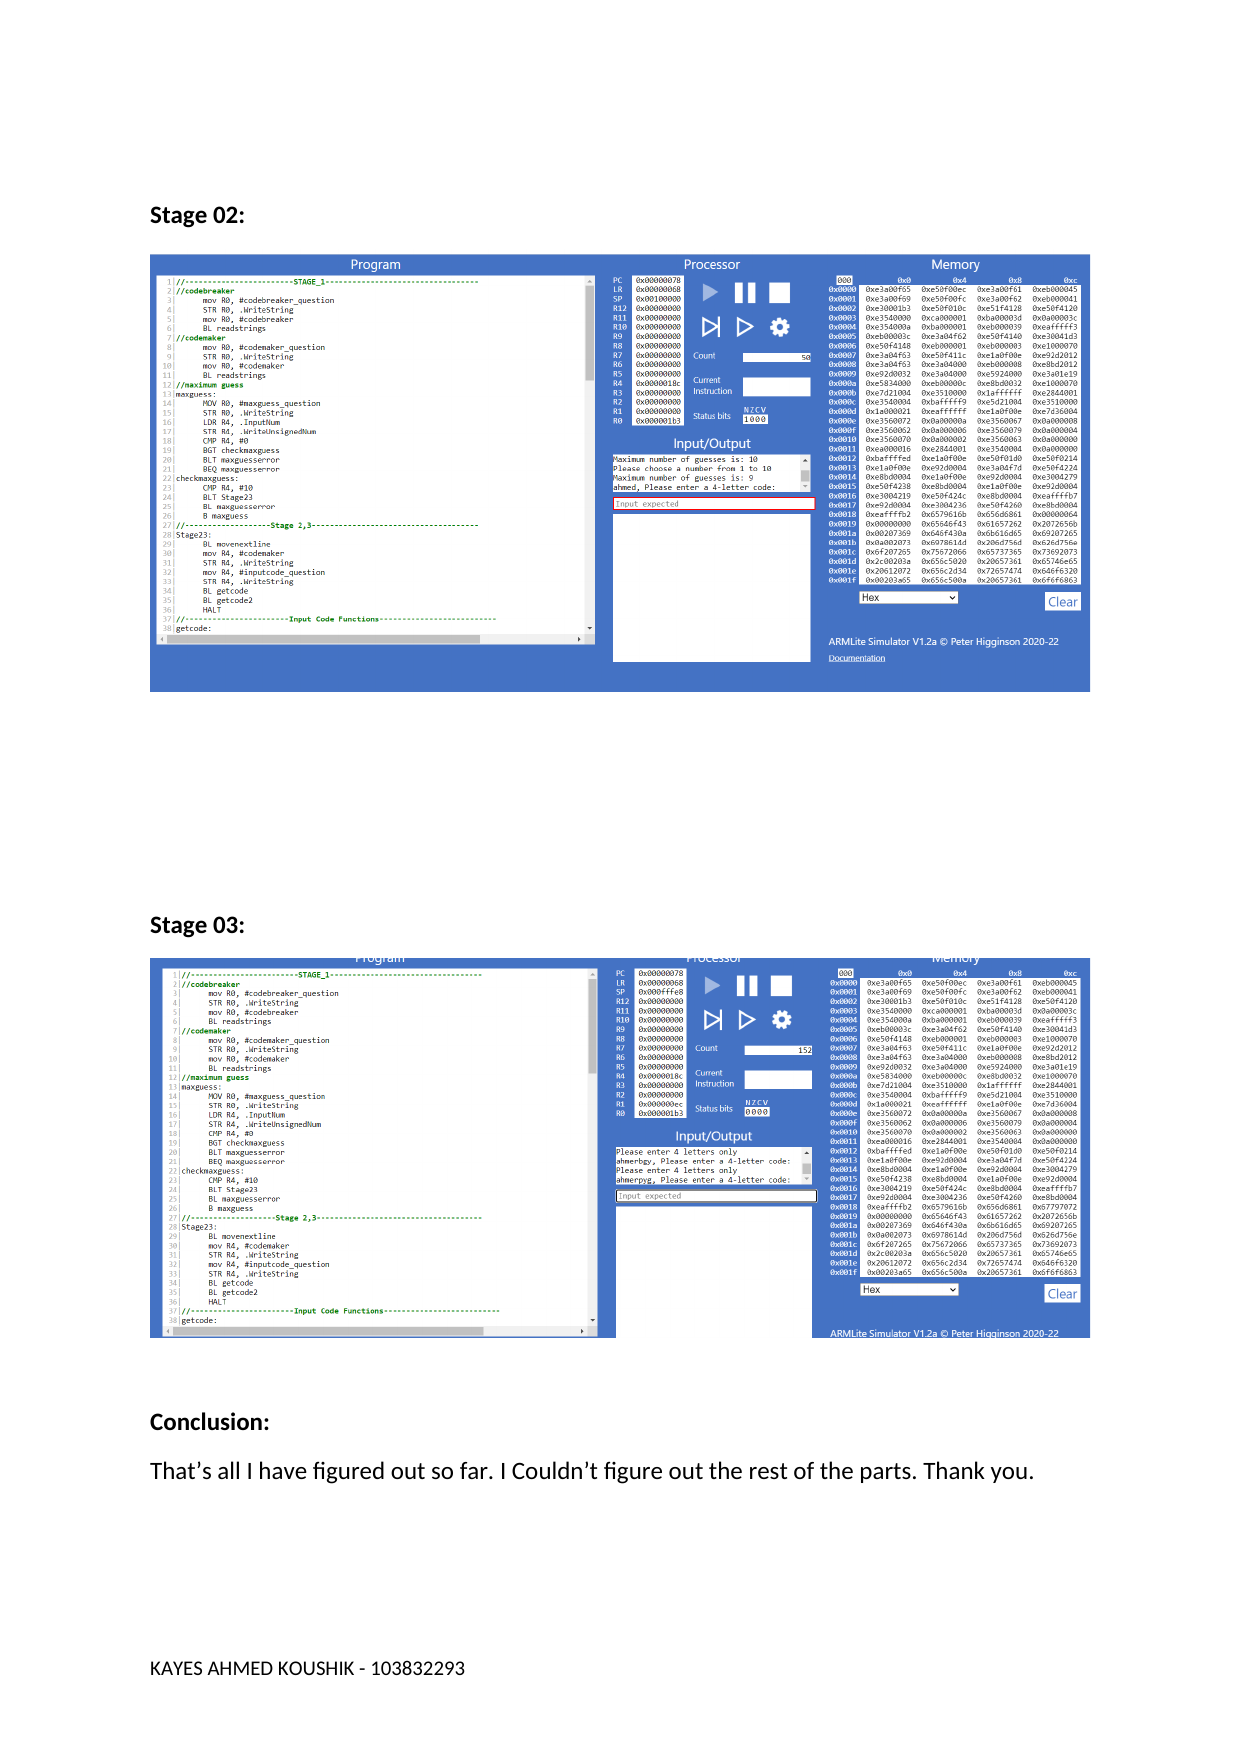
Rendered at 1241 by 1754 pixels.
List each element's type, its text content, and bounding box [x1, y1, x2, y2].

picture [150, 249, 1091, 692]
text Stage 02: [150, 199, 1090, 230]
text Stage 03: [150, 909, 1090, 939]
text Conclusion: [150, 1406, 1090, 1436]
picture [150, 958, 1091, 1338]
text That’s all I have figured out so far. I Couldn’t figure out the rest of the parts. Thank you. [150, 1455, 1090, 1486]
